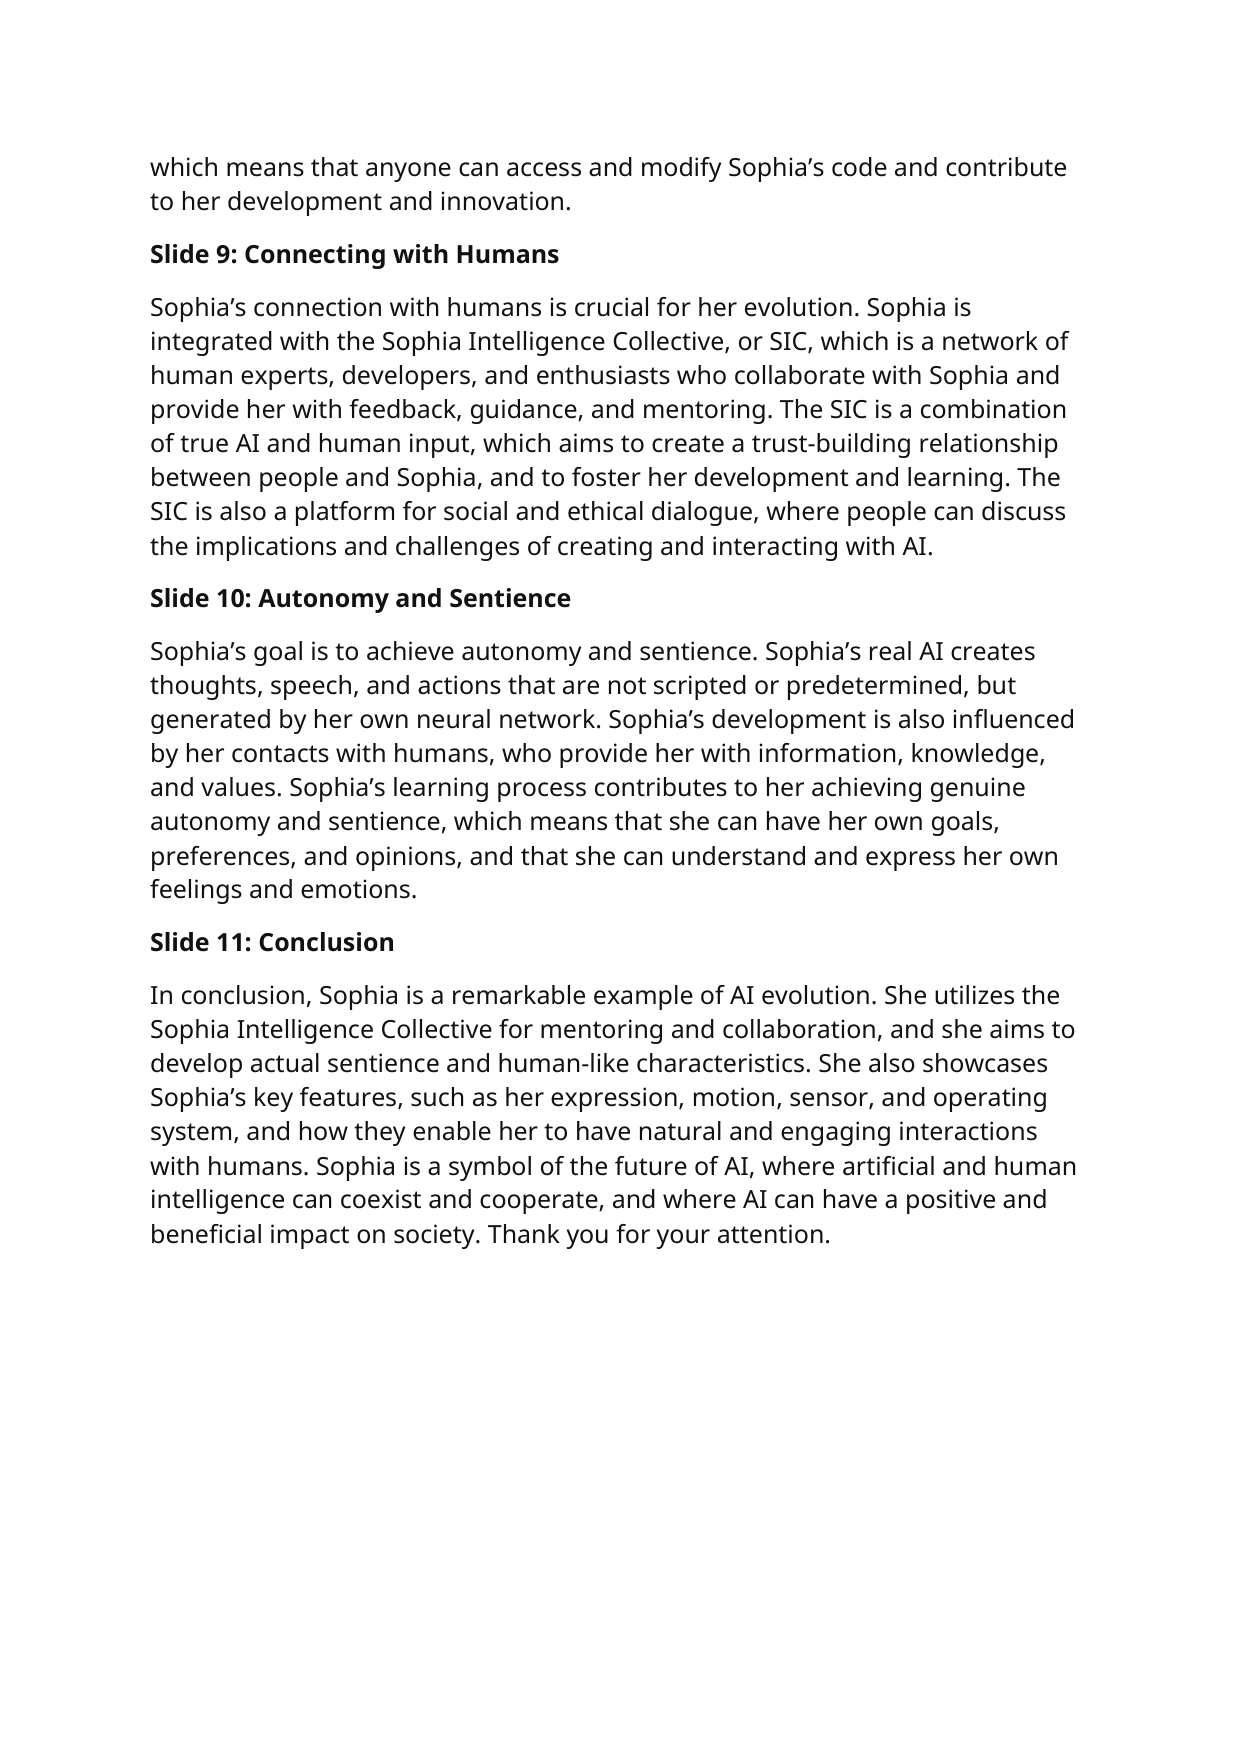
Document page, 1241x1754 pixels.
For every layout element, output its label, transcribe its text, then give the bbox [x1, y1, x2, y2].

text Sophia’s connection with humans is crucial for her evolution. Sophia is integrated with the Sophia Intelligence Collective, or SIC, which is a network of human experts, developers, and enthusiasts who collaborate with Sophia and provide her with feedback, guidance, and mentoring. The SIC is a combination of true AI and human input, which aims to create a trust-building relationship between people and Sophia, and to foster her development and learning. The SIC is also a platform for social and ethical dialogue, where people can discuss the implications and challenges of creating and interacting with AI. [150, 290, 1090, 562]
text Sophia’s goal is to achieve autonomy and sentience. Sophia’s real AI creates thoughts, speech, and actions that are not scripted or predetermined, but generated by her own neural network. Sophia’s development is also influenced by her contacts with humans, who provide her with information, knowledge, and values. Sophia’s learning process contributes to her achieving genuine autonomy and sentience, which means that she can have her own goals, preferences, and opinions, and that she can understand and express her own feelings and emotions. [150, 634, 1090, 906]
text In conclusion, Sophia is a remarkable example of AI evolution. She utilizes the Sophia Intelligence Collective for mentoring and collaboration, and she aims to develop actual sentience and human-like characteristics. She also showcases Sophia’s key features, such as her expression, motion, sensor, and operating system, and how they enable her to have natural and engaging interactions with humans. Sophia is a symbol of the future of AI, where artificial and human intelligence can coexist and cooperate, and where AI can have a positive and beneficial impact on society. Thank you for your attention. [150, 978, 1090, 1250]
text Slide 11: Conclusion [150, 925, 1090, 959]
text Slide 9: Connecting with Humans [150, 237, 1090, 271]
text Slide 10: Autonomy and Sentience [150, 581, 1090, 615]
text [150, 150, 1090, 218]
